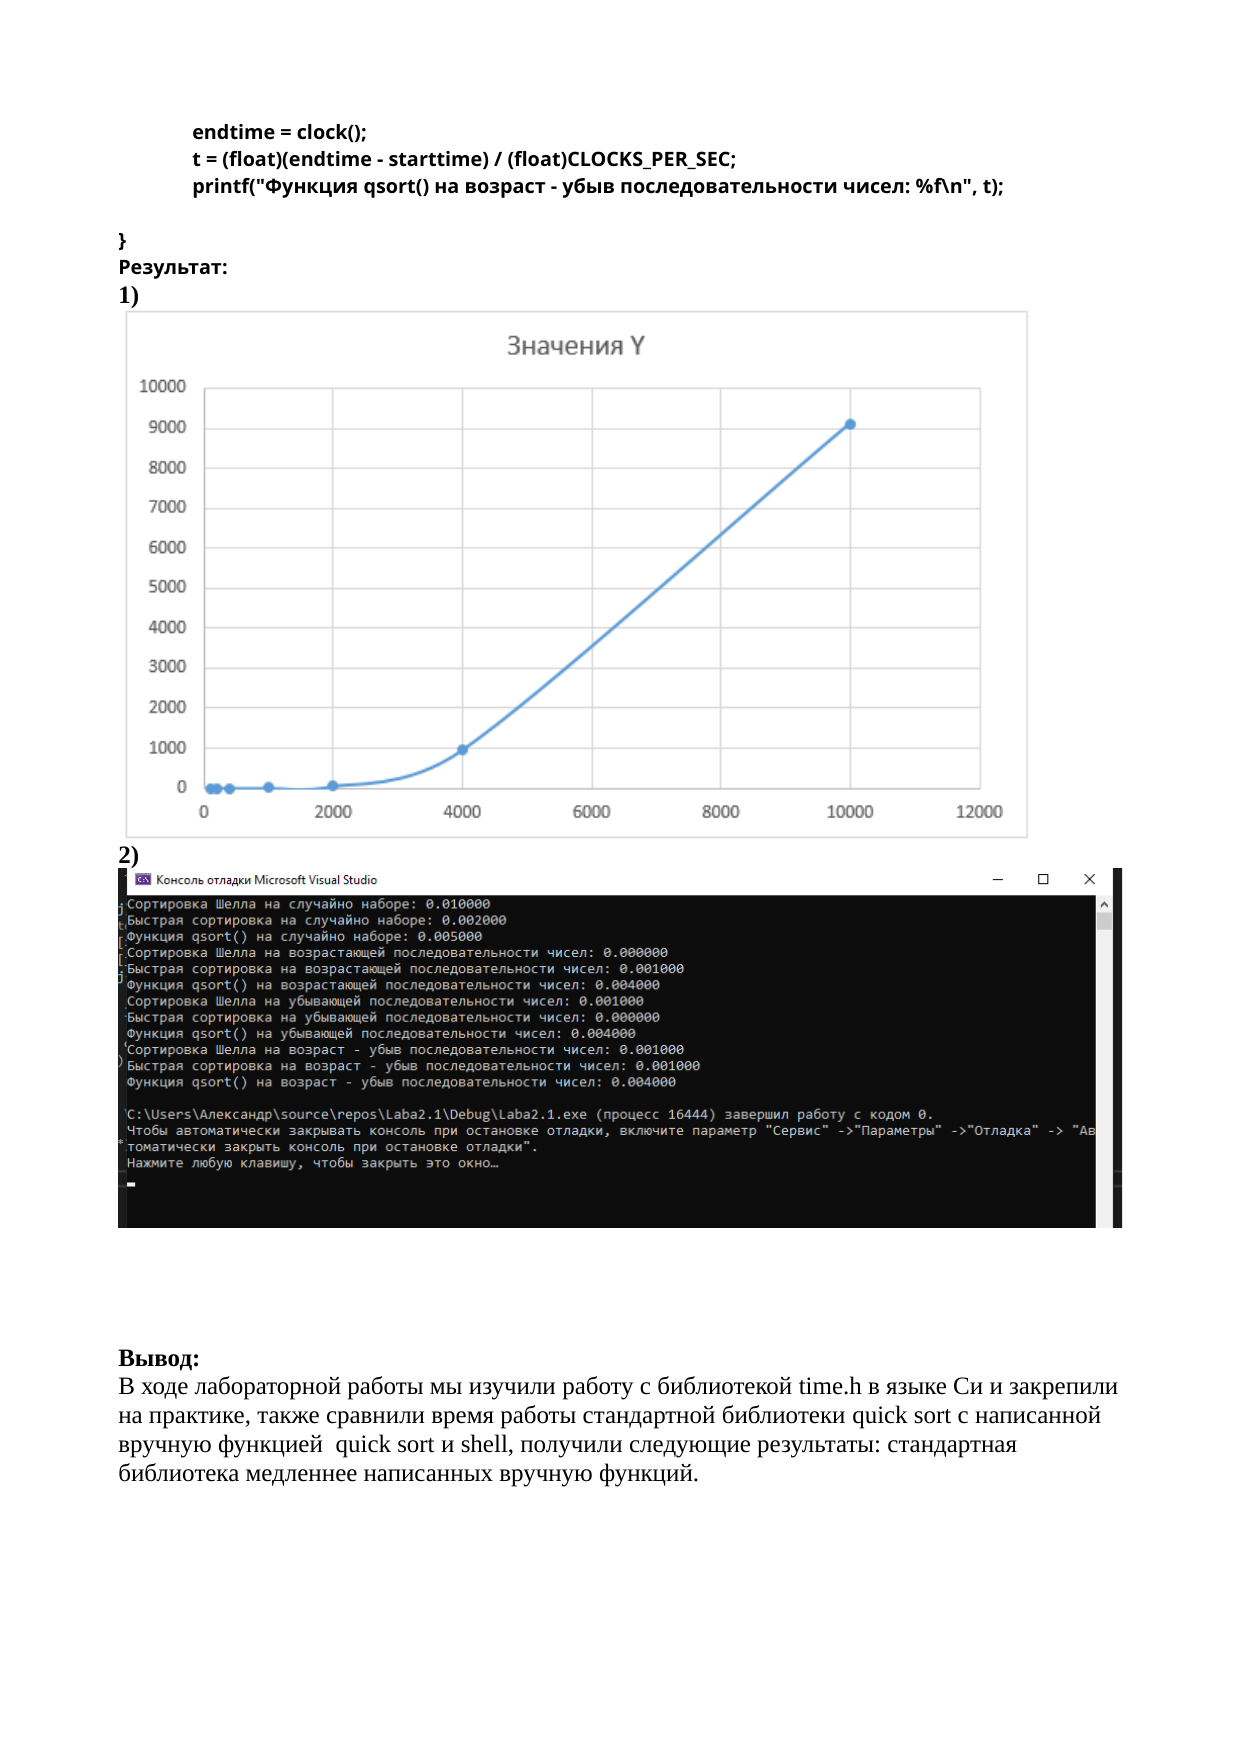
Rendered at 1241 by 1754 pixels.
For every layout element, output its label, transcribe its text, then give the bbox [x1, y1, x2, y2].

text endtime = clock(); [118, 118, 1122, 145]
text В ходе лабораторной работы мы изучили работу с библиотекой time.h в языке Си и закрепили на практике, также сравнили время работы стандартной библиотеки quick sort c написанной вручную функцией quick sort и shell, получили следующие результаты: стандартная библиотека медленнее написанных вручную функций. [118, 1371, 1122, 1486]
text } [118, 226, 1122, 253]
text 1) [118, 280, 1122, 309]
text Вывод: [118, 1343, 1122, 1371]
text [118, 145, 1122, 172]
text printf("Функция qsort() на возраст - убыв последовательности чисел: %f\n", t); [118, 172, 1122, 199]
picture [118, 308, 1036, 840]
picture [118, 868, 1123, 1228]
text 2) [118, 840, 1122, 868]
text Результат: [118, 253, 1122, 280]
